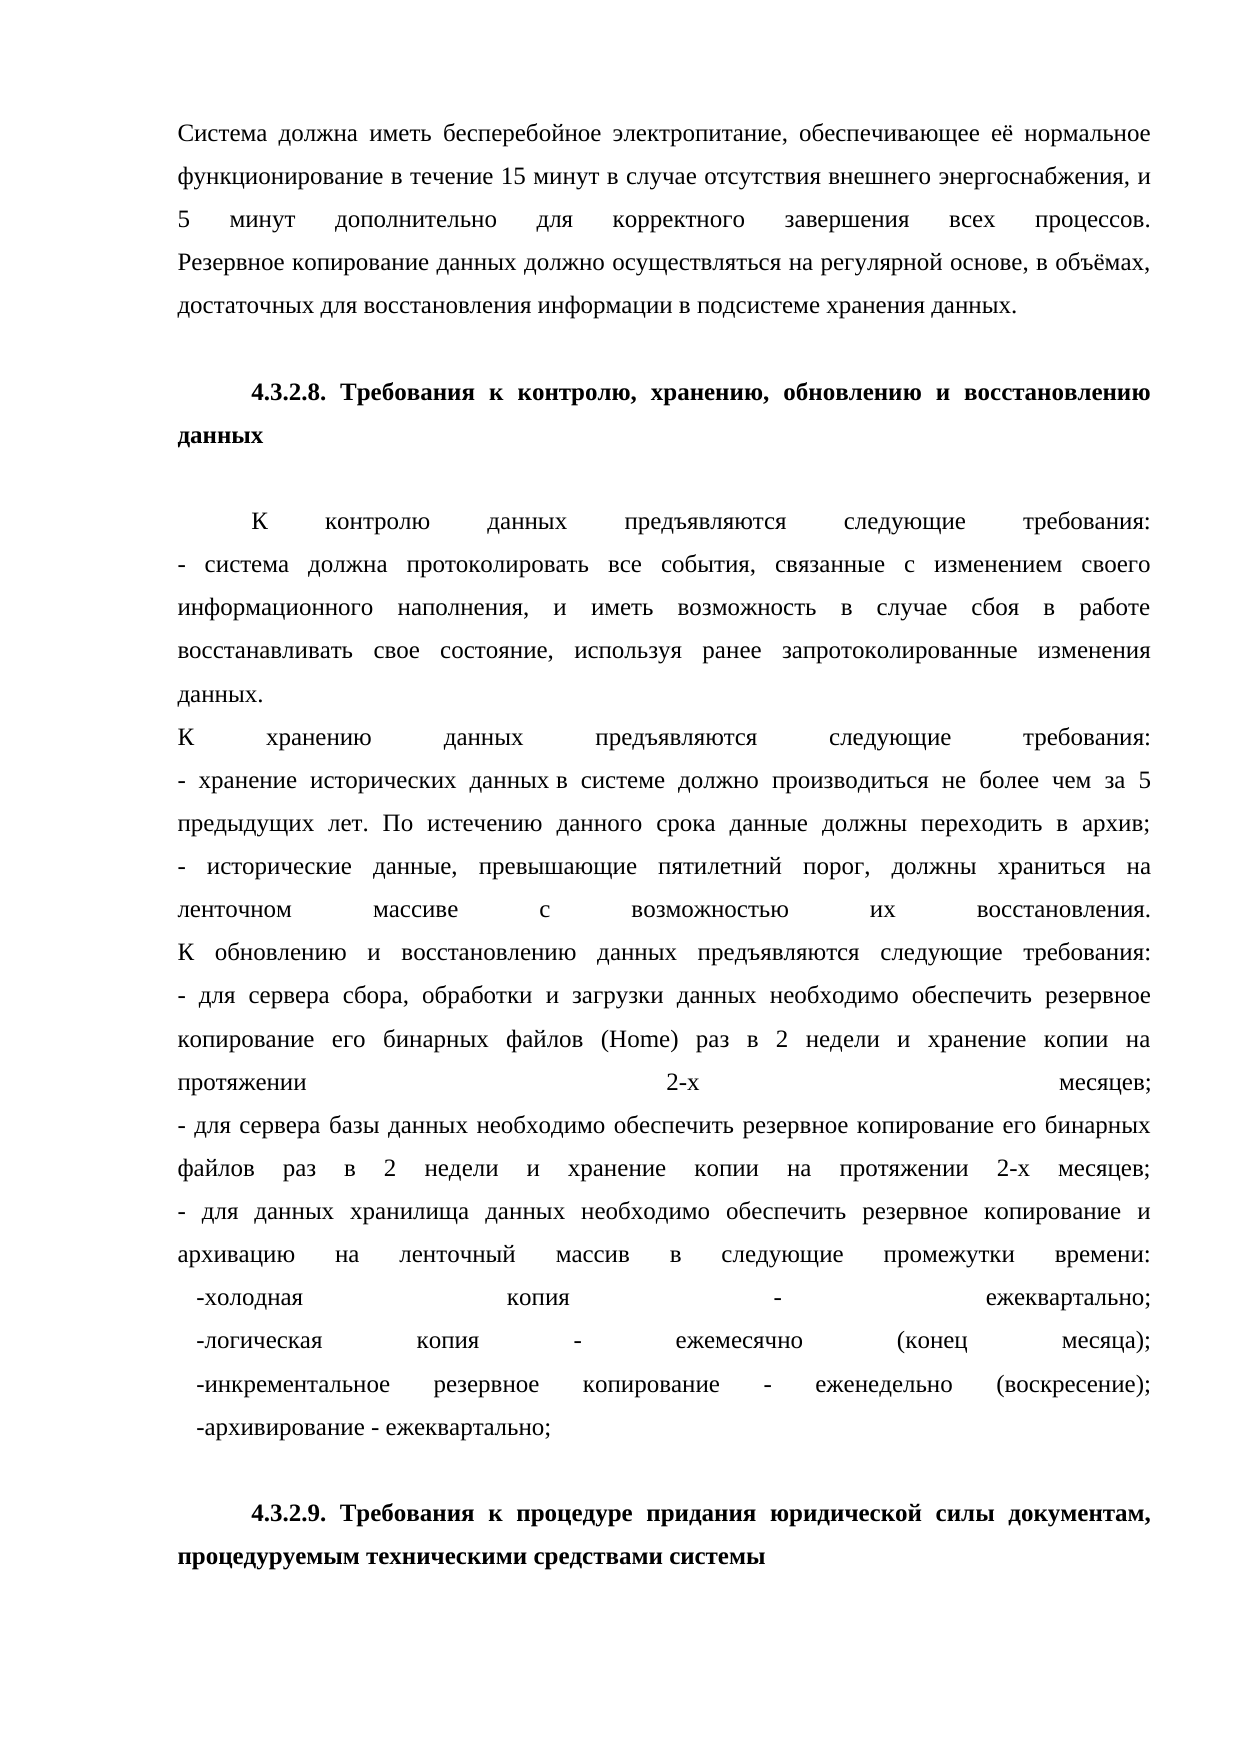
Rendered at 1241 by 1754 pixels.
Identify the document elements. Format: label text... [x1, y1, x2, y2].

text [177, 118, 1152, 319]
text К контролю данных предъявляются следующие требования: - система должна протоколировать все события, связанные с изменением своего информационного наполнения, и иметь возможность в случае сбоя в работе восстанавливать свое состояние, используя ранее запротоколированные изменения данных. К хранению данных предъявляются следующие требования: - хранение исторических данных в системе должно производиться не более чем за 5 предыдущих лет. По истечению данного срока данные должны переходить в архив; - исторические данные, превышающие пятилетний порог, должны храниться на ленточном массиве с возможностью их восстановления. К обновлению и восстановлению данных предъявляются следующие требования: - для сервера сбора, обработки и загрузки данных необходимо обеспечить резервное копирование его бинарных файлов (Home) раз в 2 недели и хранение копии на протяжении 2-х месяцев; - для сервера базы данных необходимо обеспечить резервное копирование его бинарных файлов раз в 2 недели и хранение копии на протяжении 2-х месяцев; - для данных хранилища данных необходимо обеспечить резервное копирование и архивацию на ленточный массив в следующие промежутки времени: -холодная копия - ежеквартально; -логическая копия - ежемесячно (конец месяца); -инкрементальное резервное копирование - еженедельно (воскресение); -архивирование - ежеквартально; [177, 506, 1152, 1441]
text 4.3.2.9. Требования к процедуре придания юридической силы документам, процедуруемым техническими средствами системы [177, 1498, 1152, 1570]
text 4.3.2.8. Требования к контролю, хранению, обновлению и восстановлению данных [177, 377, 1152, 449]
